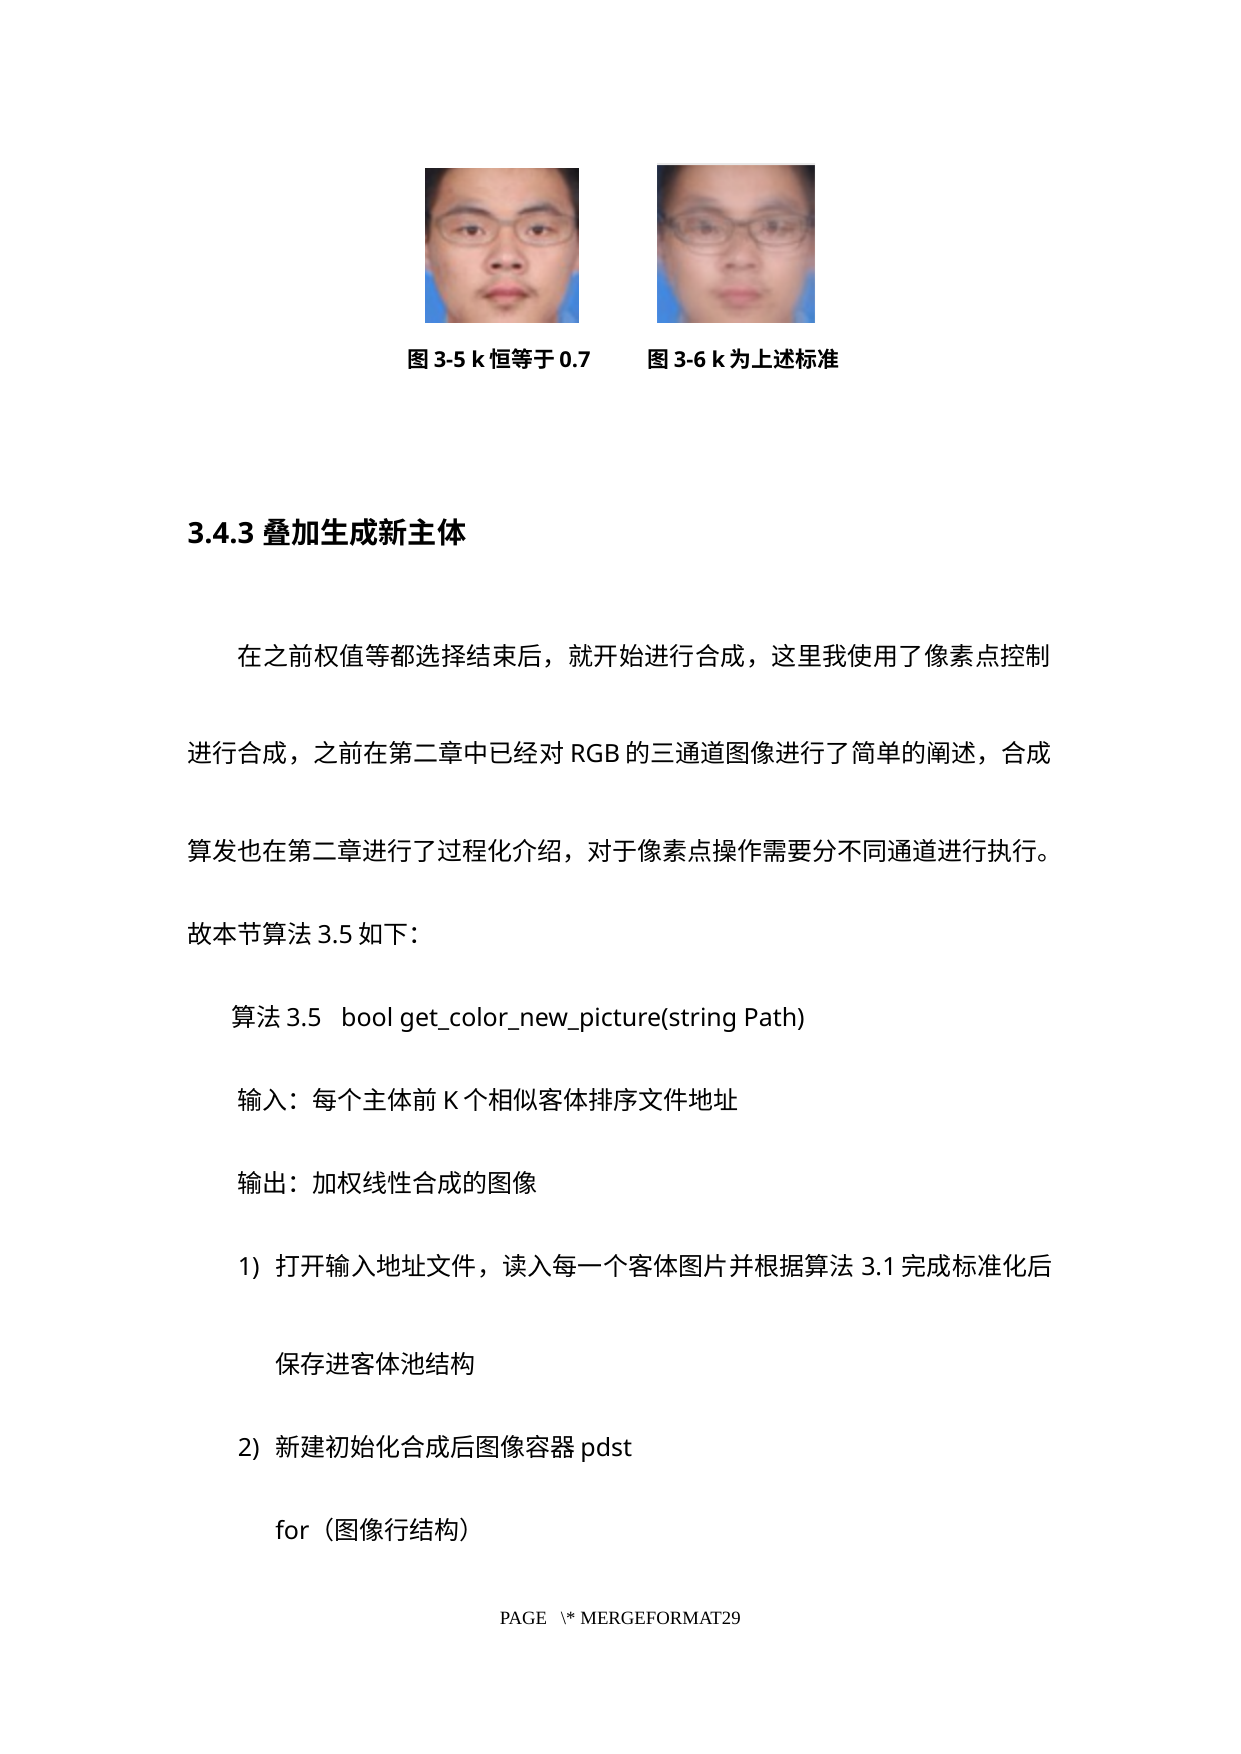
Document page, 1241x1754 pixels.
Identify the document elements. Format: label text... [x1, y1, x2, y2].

text 图3-5 k恒等于0.7 图3-6 k为上述标准 [187, 341, 1053, 374]
picture [425, 168, 579, 323]
text 故本节算法3.5如下： [187, 900, 1053, 965]
list 新建初始化合成后图像容器pdst [238, 1413, 1053, 1478]
text for（图像行结构） [275, 1496, 1053, 1561]
text 输出：加权线性合成的图像 [187, 1149, 1053, 1214]
picture [657, 163, 816, 323]
list 打开输入地址文件，读入每一个客体图片并根据算法3.1完成标准化后保存进客体池结构 [238, 1232, 1053, 1395]
text 输入：每个主体前K个相似客体排序文件地址 [194, 1066, 1053, 1131]
text 算法3.5 bool get_color_new_picture(string Path) [187, 983, 1053, 1048]
text 3.4.3 叠加生成新主体 [187, 499, 1053, 564]
text 在之前权值等都选择结束后，就开始进行合成，这里我使用了像素点控制进行合成，之前在第二章中已经对RGB的三通道图像进行了简单的阐述，合成算发也在第二章进行了过程化介绍，对于像素点操作需要分不同通道进行执行。 [187, 622, 1053, 882]
